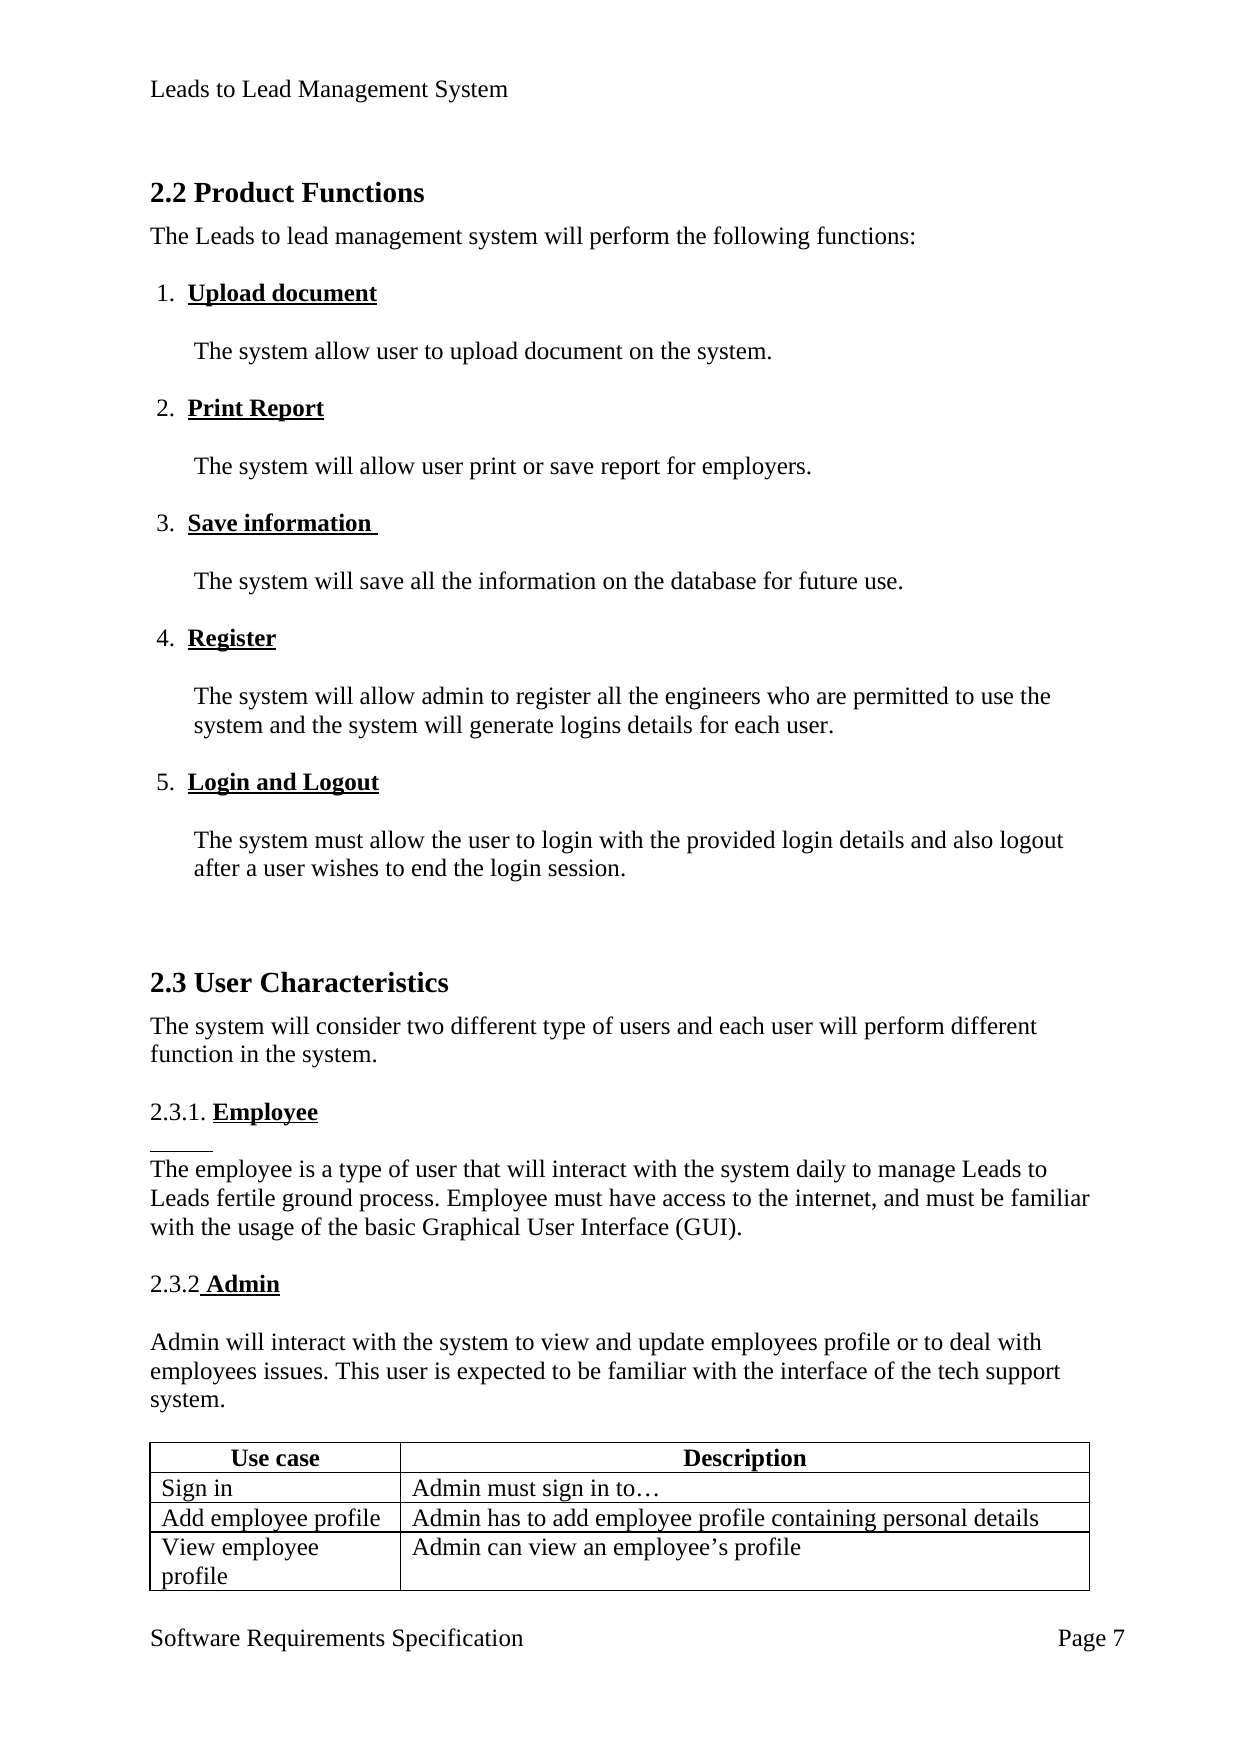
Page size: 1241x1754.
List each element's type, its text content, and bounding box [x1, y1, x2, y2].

list Save information [156, 508, 1090, 537]
table_cell Admin must sign in to… [401, 1473, 1089, 1502]
table_header Description [401, 1443, 1089, 1472]
text 2.3.2 Admin [150, 1269, 1090, 1298]
table_cell Admin can view an employee’s profile [401, 1533, 1089, 1590]
subtitle 2.2 Product Functions [150, 175, 1090, 208]
list Print Report [156, 393, 1090, 422]
list Register [156, 623, 1090, 652]
table_cell Sign in [151, 1473, 400, 1502]
table_header Use case [151, 1443, 400, 1472]
table_cell Add employee profile [151, 1503, 400, 1531]
list Login and Logout [156, 767, 1090, 796]
text The system will allow admin to register all the engineers who are permitted to use the system and the system will generate logins details for each user. [194, 681, 1090, 738]
text Admin will interact with the system to view and update employees profile or to deal with employees issues. This user is expected to be familiar with the interface of the tech support system. [150, 1327, 1090, 1413]
text The system allow user to upload document on the system. [194, 336, 1090, 365]
subtitle 2.3 User Characteristics [150, 965, 1090, 998]
text The system will consider two different type of users and each user will perform different function in the system. [150, 1011, 1090, 1068]
text The system will allow user print or save report for employers. [194, 451, 1090, 480]
table_cell View employee profile [151, 1533, 400, 1590]
text The employee is a type of user that will interact with the system daily to manage Leads to Leads fertile ground process. Employee must have access to the internet, and must be familiar with the usage of the basic Graphical User Interface (GUI). [150, 1154, 1090, 1241]
text The system must allow the user to login with the provided login details and also logout after a user wishes to end the login session. [194, 825, 1090, 882]
text 2.3.1. Employee [150, 1097, 1090, 1126]
table_cell Admin has to add employee profile containing personal details [401, 1503, 1089, 1531]
text The system will save all the information on the database for future use. [194, 566, 1090, 595]
text The Leads to lead management system will perform the following functions: [150, 221, 1090, 250]
list Upload document [156, 278, 1090, 307]
